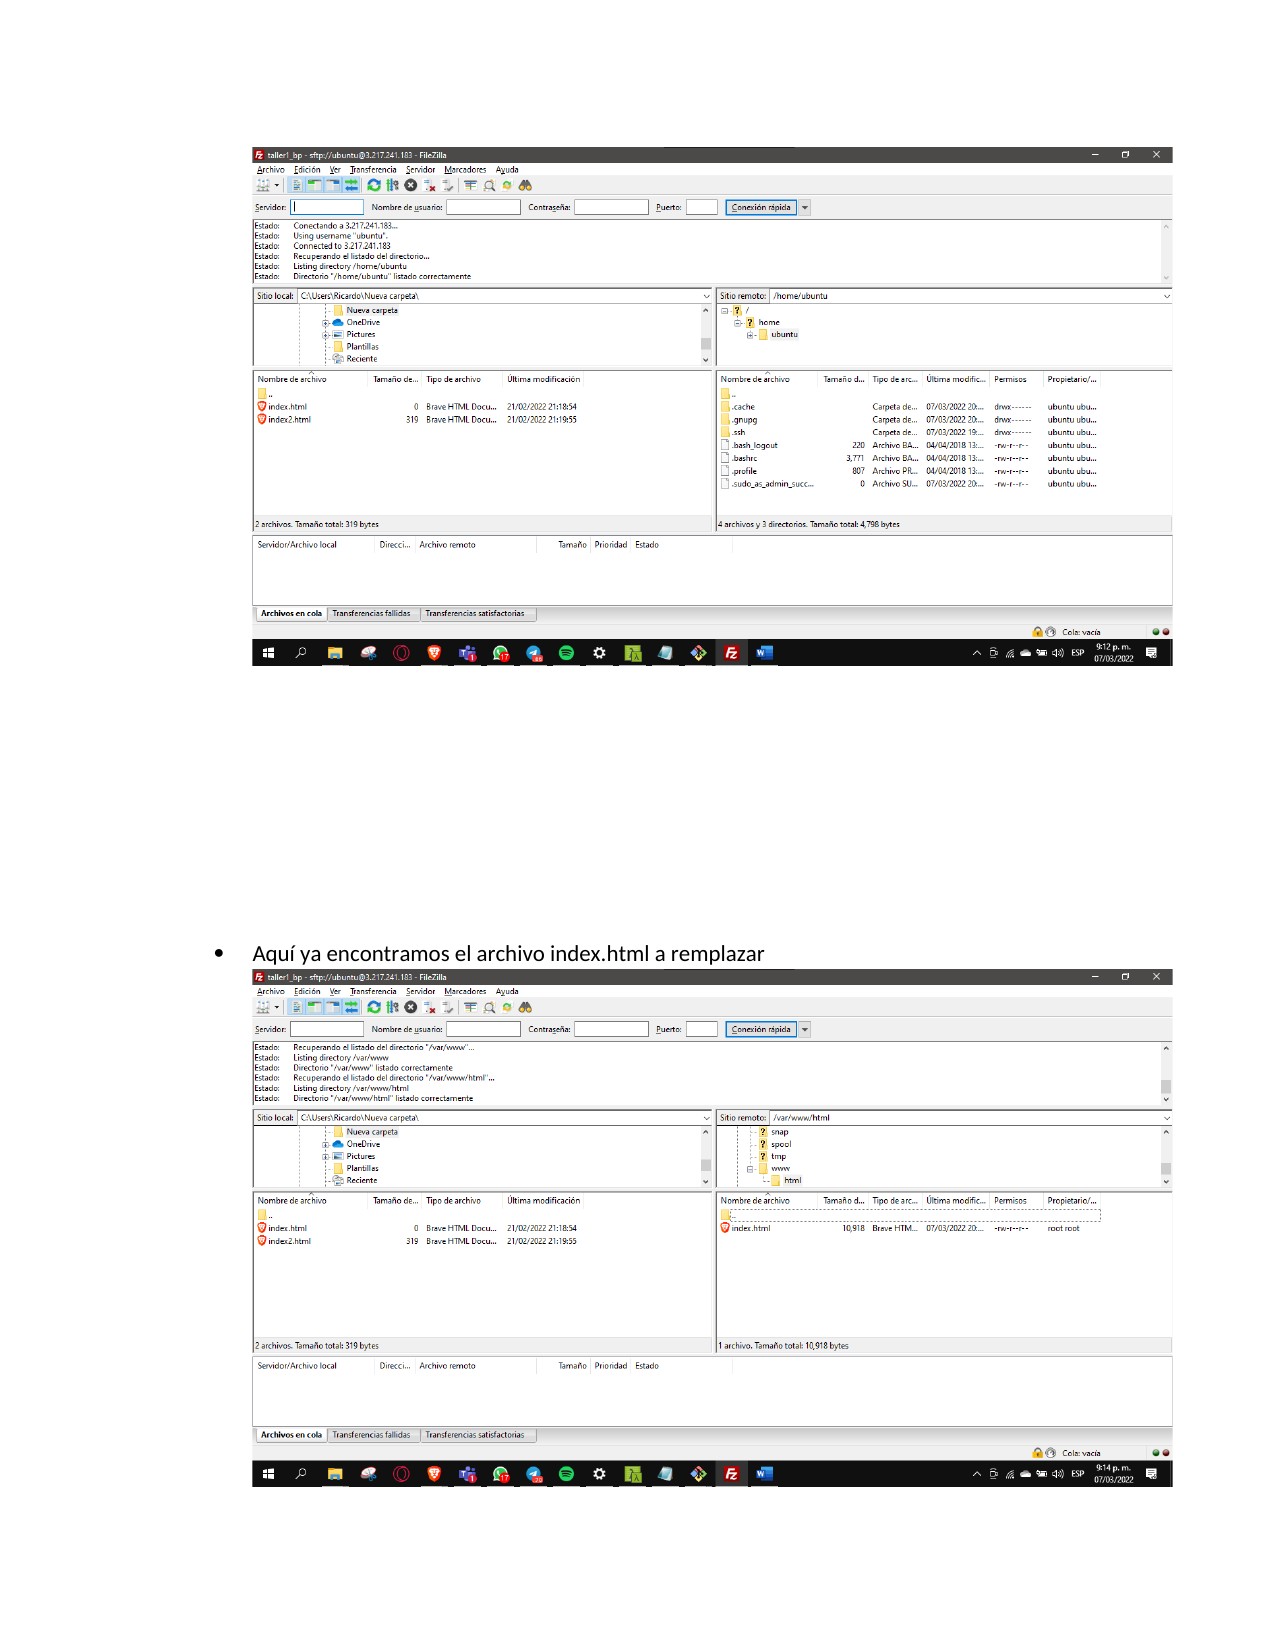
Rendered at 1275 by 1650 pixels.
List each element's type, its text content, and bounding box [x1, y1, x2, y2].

list Aquí ya encontramos el archivo index.html a remplazar [215, 939, 1098, 967]
picture [252, 147, 1173, 666]
picture [252, 969, 1173, 1487]
